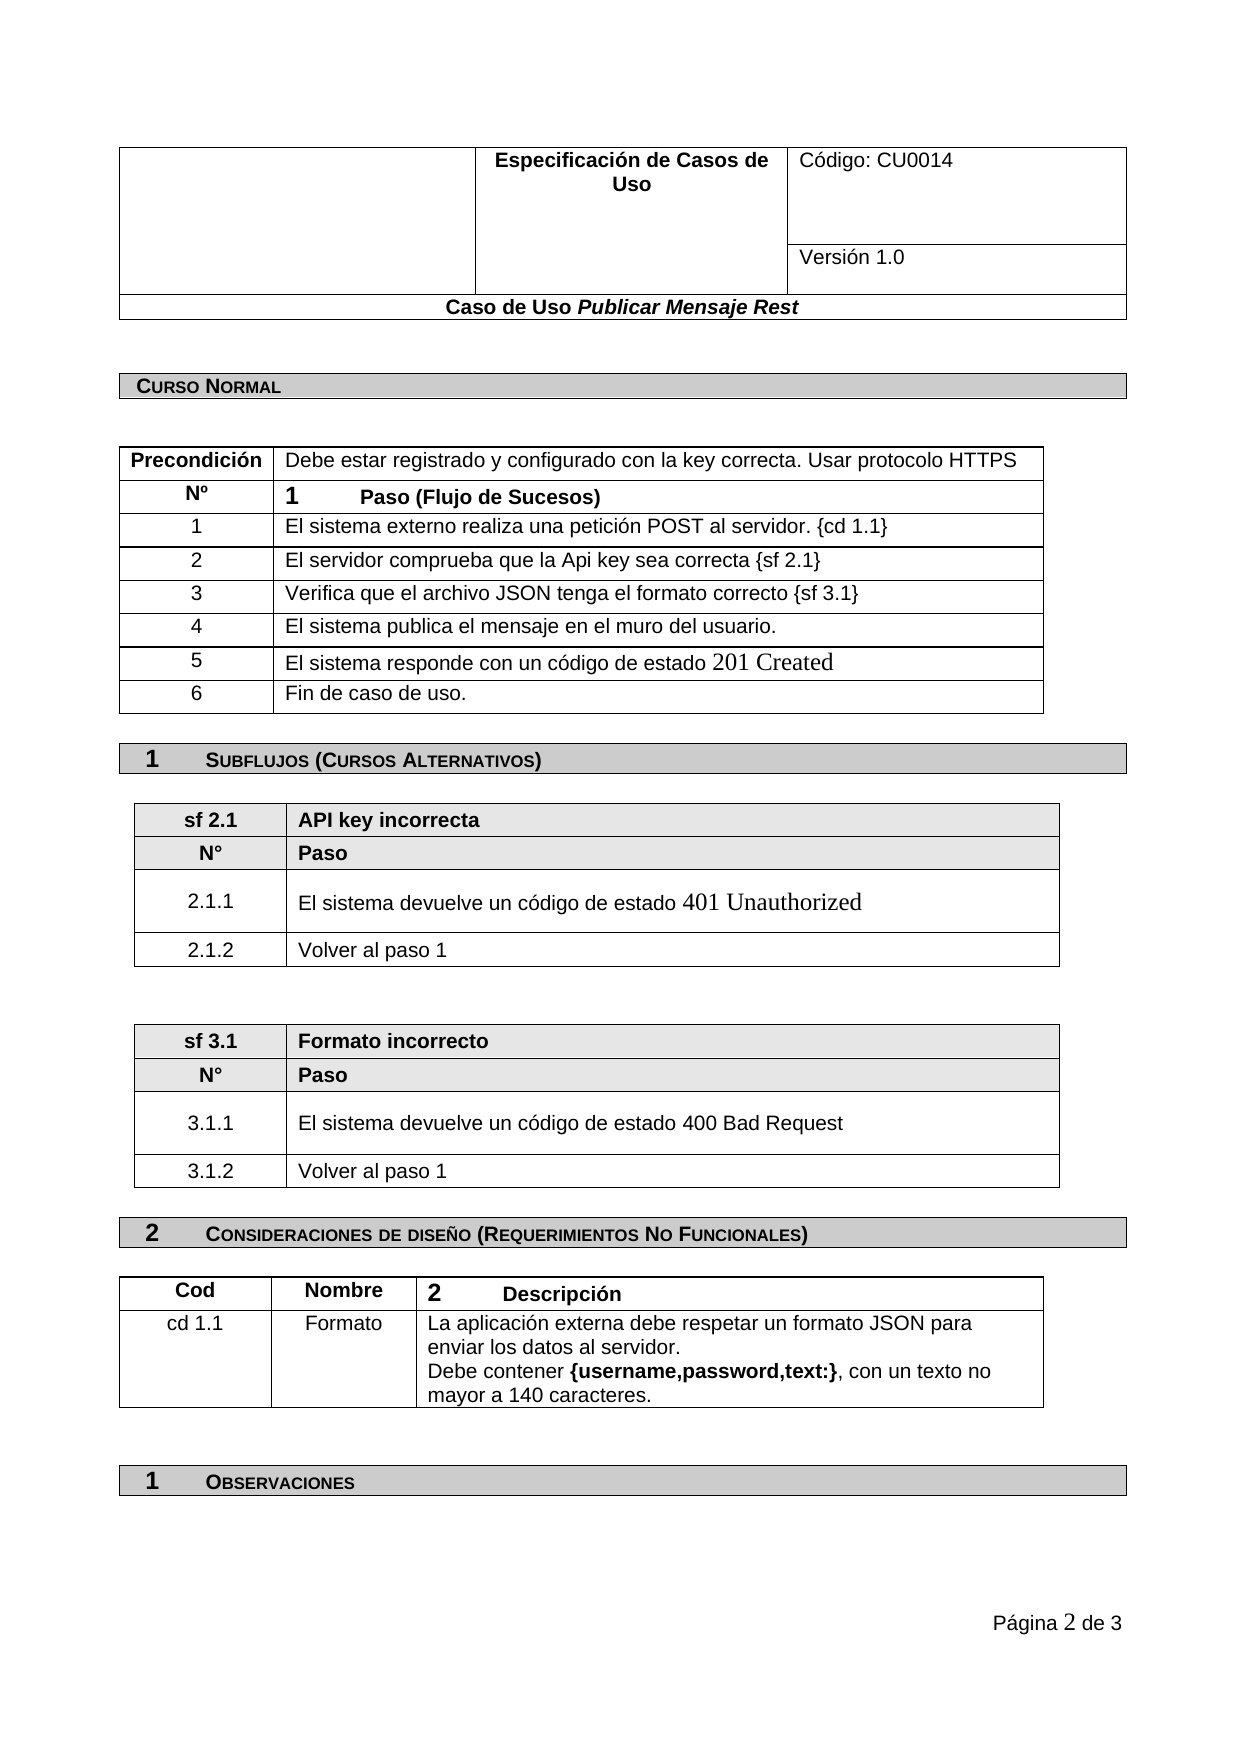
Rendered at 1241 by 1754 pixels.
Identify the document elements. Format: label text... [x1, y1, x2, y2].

table_cell 1 [120, 514, 273, 546]
table_header Nombre [272, 1278, 416, 1310]
table_cell Nº [120, 481, 273, 513]
table_header Observaciones [120, 1466, 1126, 1495]
table_cell N° [135, 837, 286, 869]
table_cell 6 [120, 681, 273, 713]
table_cell 3.1.1 [135, 1092, 286, 1154]
table_header API key incorrecta [287, 804, 1059, 836]
table_cell 3.1.2 [135, 1155, 286, 1187]
table_cell Paso [287, 837, 1059, 869]
table_cell El sistema responde con un código de estado 201 Created [274, 648, 1043, 680]
table_header Debe estar registrado y configurado con la key correcta. Usar protocolo HTTPS [274, 448, 1043, 480]
table_cell 2.1.1 [135, 870, 286, 932]
table_cell El sistema publica el mensaje en el muro del usuario. [274, 614, 1043, 646]
table_cell 2 [120, 548, 273, 580]
table_header Subflujos (Cursos Alternativos) [120, 744, 1126, 773]
table_cell Verifica que el archivo JSON tenga el formato correcto {sf 3.1} [274, 581, 1043, 613]
table_cell 5 [120, 648, 273, 680]
table_cell cd 1.1 [120, 1311, 271, 1407]
table_header Curso Normal [120, 374, 1126, 397]
table_cell 2.1.2 [135, 933, 286, 966]
table_cell El servidor comprueba que la Api key sea correcta {sf 2.1} [274, 548, 1043, 580]
table_header Precondición [120, 448, 273, 480]
table_cell N° [135, 1059, 286, 1091]
table_cell Formato [272, 1311, 416, 1407]
table_cell El sistema externo realiza una petición POST al servidor. {cd 1.1} [274, 514, 1043, 546]
table_cell Volver al paso 1 [287, 1155, 1059, 1187]
table_cell Paso (Flujo de Sucesos) [274, 481, 1043, 513]
table_cell El sistema devuelve un código de estado 400 Bad Request [287, 1092, 1059, 1154]
table_cell Volver al paso 1 [287, 933, 1059, 966]
table_header sf 2.1 [135, 804, 286, 836]
table_header Cod [120, 1278, 271, 1310]
table_header Descripción [417, 1278, 1043, 1310]
table_cell El sistema devuelve un código de estado 401 Unauthorized [287, 870, 1059, 932]
table_cell Paso [287, 1059, 1059, 1091]
table_cell 3 [120, 581, 273, 613]
table_cell Fin de caso de uso. [274, 681, 1043, 713]
table_header sf 3.1 [135, 1025, 286, 1057]
table_cell 4 [120, 614, 273, 646]
table_header Formato incorrecto [287, 1025, 1059, 1057]
table_cell La aplicación externa debe respetar un formato JSON para enviar los datos al servidor. Debe contener {username,password,text:}, con un texto no mayor a 140 caracteres. [417, 1311, 1043, 1407]
table_header Consideraciones de diseño (Requerimientos No Funcionales) [120, 1218, 1126, 1247]
